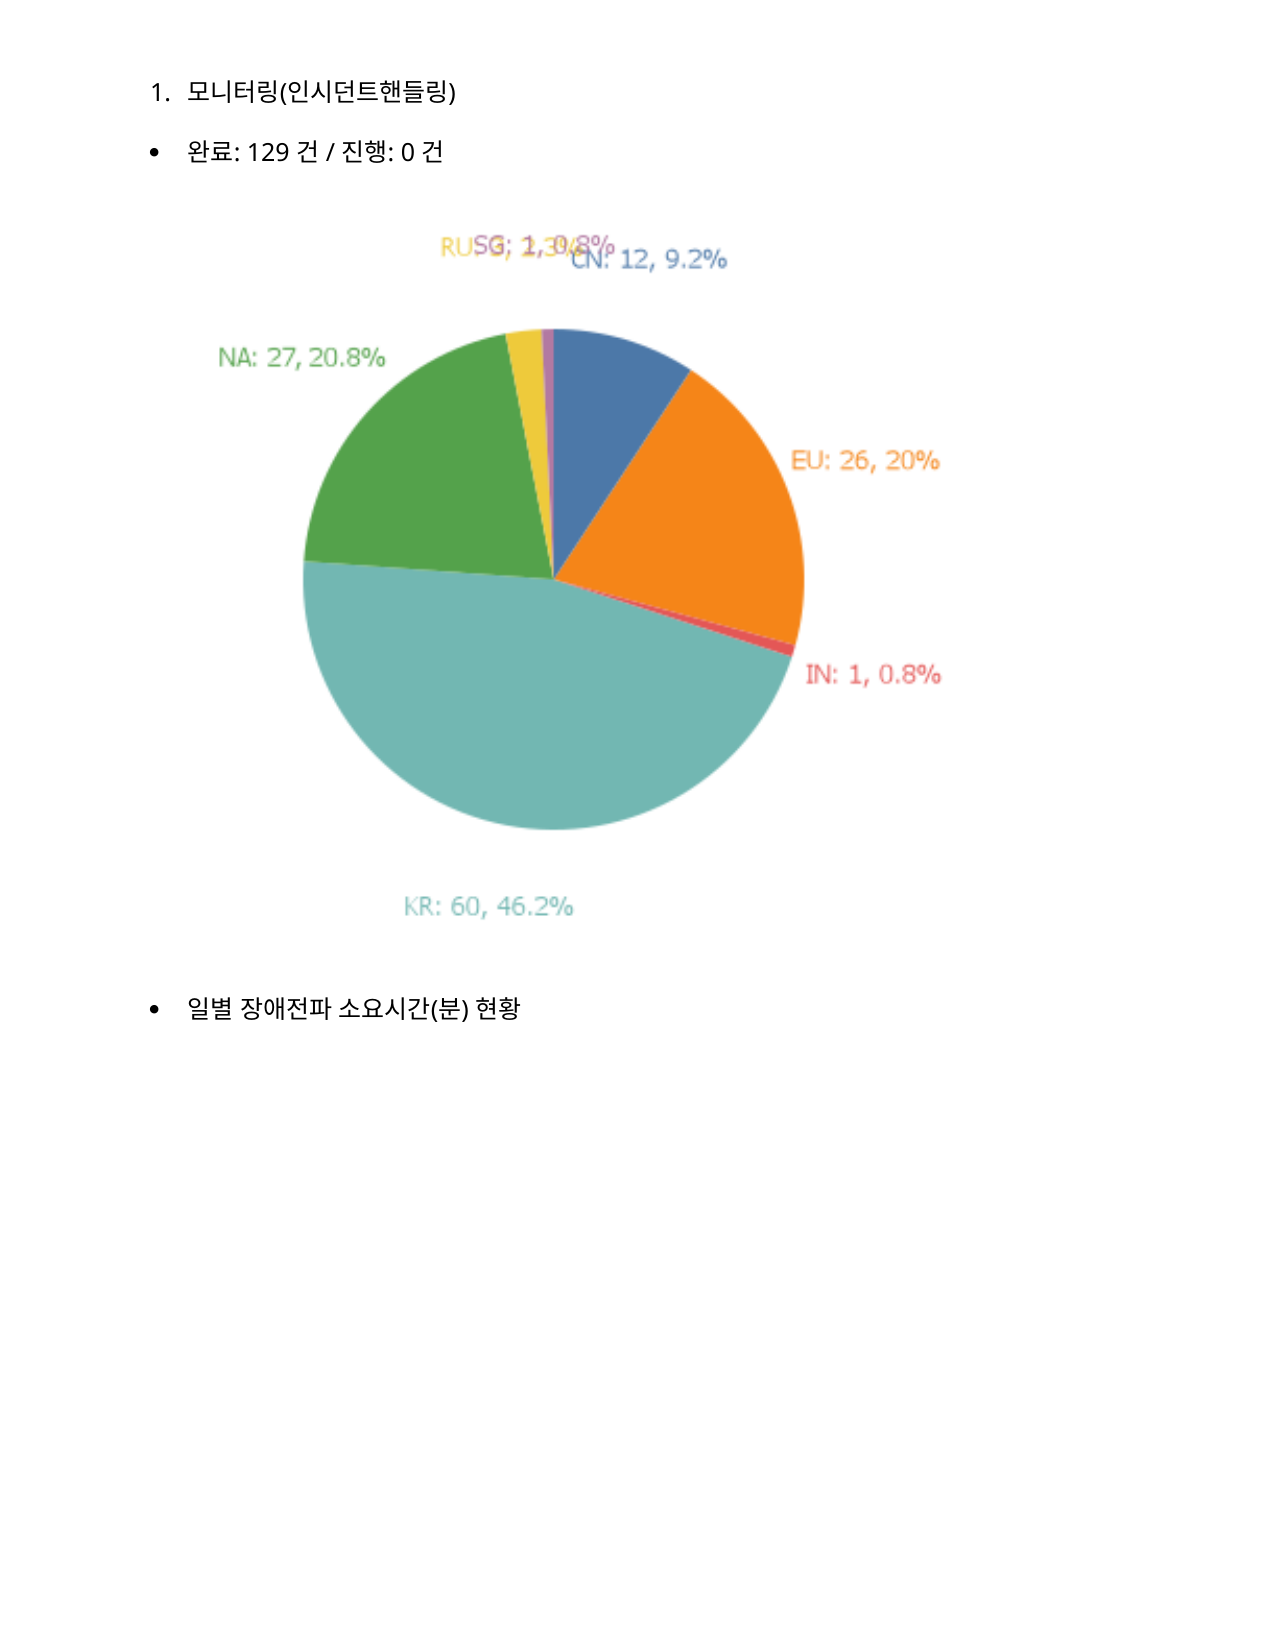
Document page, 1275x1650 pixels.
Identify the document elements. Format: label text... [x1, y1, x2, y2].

list 완료: 129 건 / 진행: 0 건 [150, 135, 1125, 169]
list 모니터링(인시던트핸들링) [150, 75, 1125, 109]
picture [168, 195, 953, 966]
list 일별 장애전파 소요시간(분) 현황 [150, 992, 1125, 1026]
